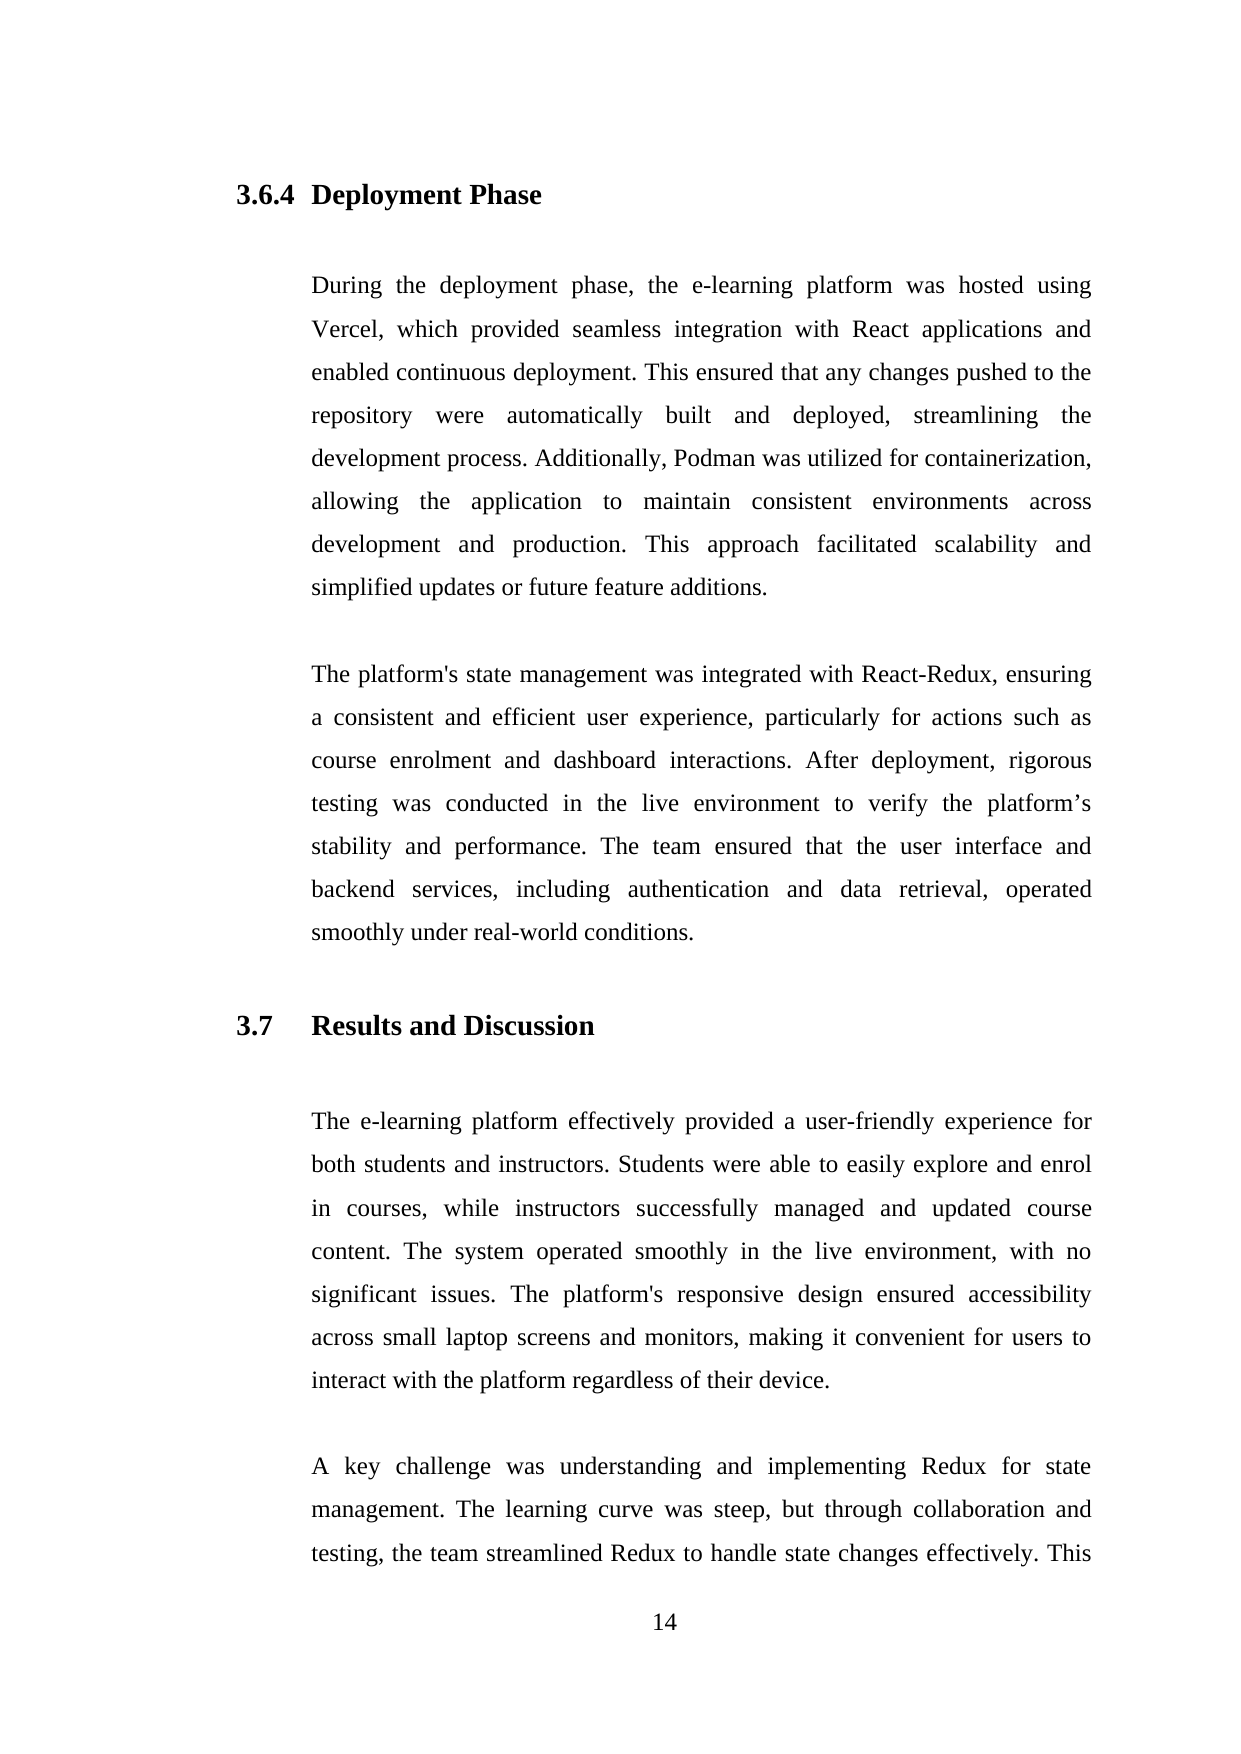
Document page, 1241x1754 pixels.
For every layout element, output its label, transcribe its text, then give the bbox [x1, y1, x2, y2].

subtitle 3.6.4 Deployment Phase [236, 177, 1092, 211]
text 3.7 Results and Discussion [236, 1008, 1092, 1042]
text The e-learning platform effectively provided a user-friendly experience for both students and instructors. Students were able to easily explore and enrol in courses, while instructors successfully managed and updated course content. The system operated smoothly in the live environment, with no significant issues. The platform's responsive design ensured accessibility across small laptop screens and monitors, making it convenient for users to interact with the platform regardless of their device. [311, 1106, 1092, 1394]
text During the deployment phase, the e-learning platform was hosted using Vercel, which provided seamless integration with React applications and enabled continuous deployment. This ensured that any changes pushed to the repository were automatically built and deployed, streamlining the development process. Additionally, Podman was utilized for containerization, allowing the application to maintain consistent environments across development and production. This approach facilitated scalability and simplified updates or future feature additions. [311, 271, 1092, 601]
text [311, 1451, 1092, 1566]
text The platform's state management was integrated with React-Redux, ensuring a consistent and efficient user experience, particularly for actions such as course enrolment and dashboard interactions. After deployment, rigorous testing was conducted in the live environment to verify the platform’s stability and performance. The team ensured that the user interface and backend services, including authentication and data retrieval, operated smoothly under real-world conditions. [311, 659, 1092, 946]
